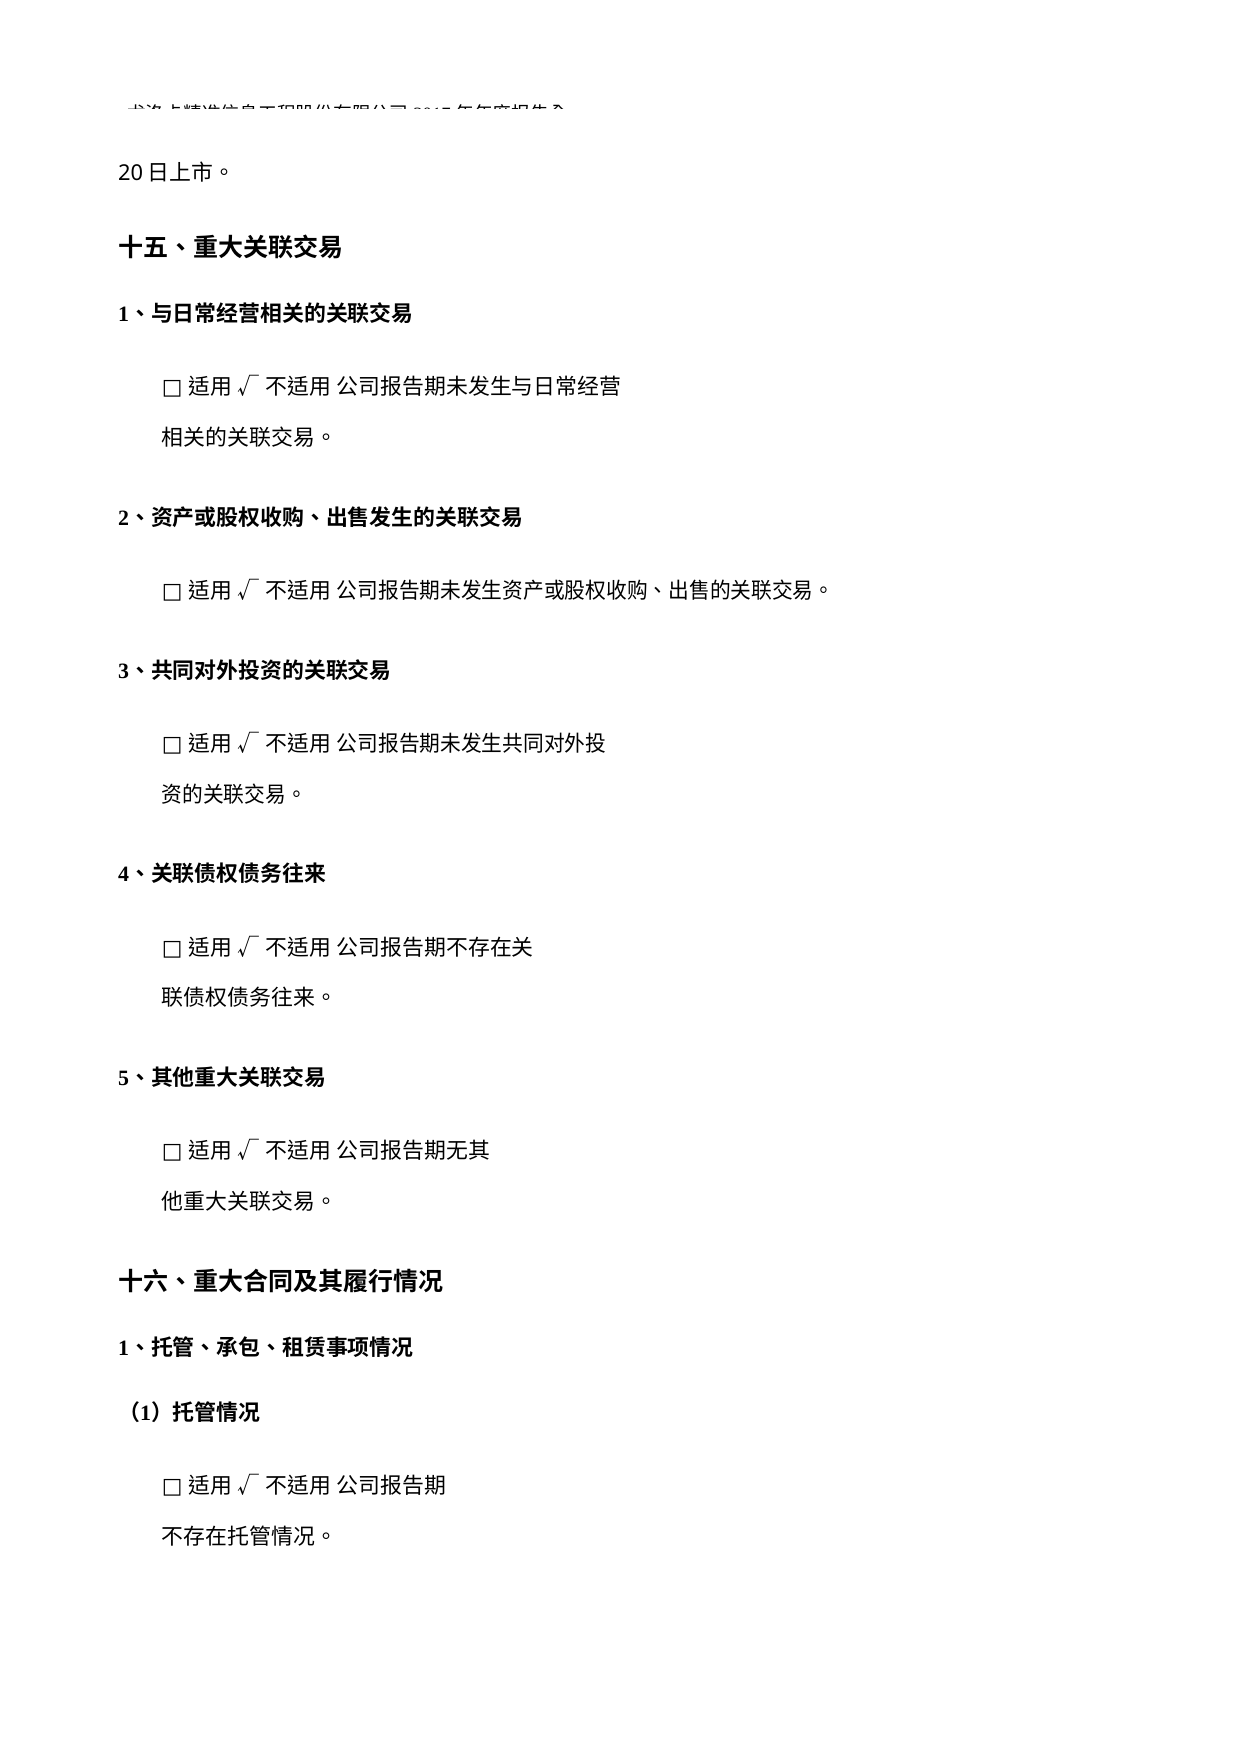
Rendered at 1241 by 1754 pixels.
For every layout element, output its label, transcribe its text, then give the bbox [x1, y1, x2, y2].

text □ 适用 √ 不适用 公司报告期未发生共同对外投资的关联交易。 [162, 728, 623, 808]
text □ 适用 √ 不适用 公司报告期不存在托管情况。 [162, 1470, 448, 1550]
text 3、共同对外投资的关联交易 [118, 655, 623, 684]
text 十五、重大关联交易 [118, 229, 623, 263]
text 20日上市。 [118, 157, 623, 187]
text 4、关联债权债务往来 [118, 858, 623, 888]
text □ 适用 √ 不适用 公司报告期不存在关联债权债务往来。 [162, 932, 536, 1012]
text （1）托管情况 [118, 1397, 623, 1427]
text 1、与日常经营相关的关联交易 [118, 298, 623, 328]
text 2、资产或股权收购、出售发生的关联交易 [118, 502, 623, 532]
text 5、其他重大关联交易 [118, 1062, 623, 1092]
text 1、托管、承包、租赁事项情况 [118, 1332, 623, 1362]
text □ 适用 √ 不适用 公司报告期未发生与日常经营相关的关联交易。 [162, 371, 623, 452]
text □ 适用 √ 不适用 公司报告期未发生资产或股权收购、出售的关联交易。 [162, 575, 844, 605]
text □ 适用 √ 不适用 公司报告期无其他重大关联交易。 [162, 1135, 492, 1216]
text 十六、重大合同及其履行情况 [118, 1263, 623, 1297]
